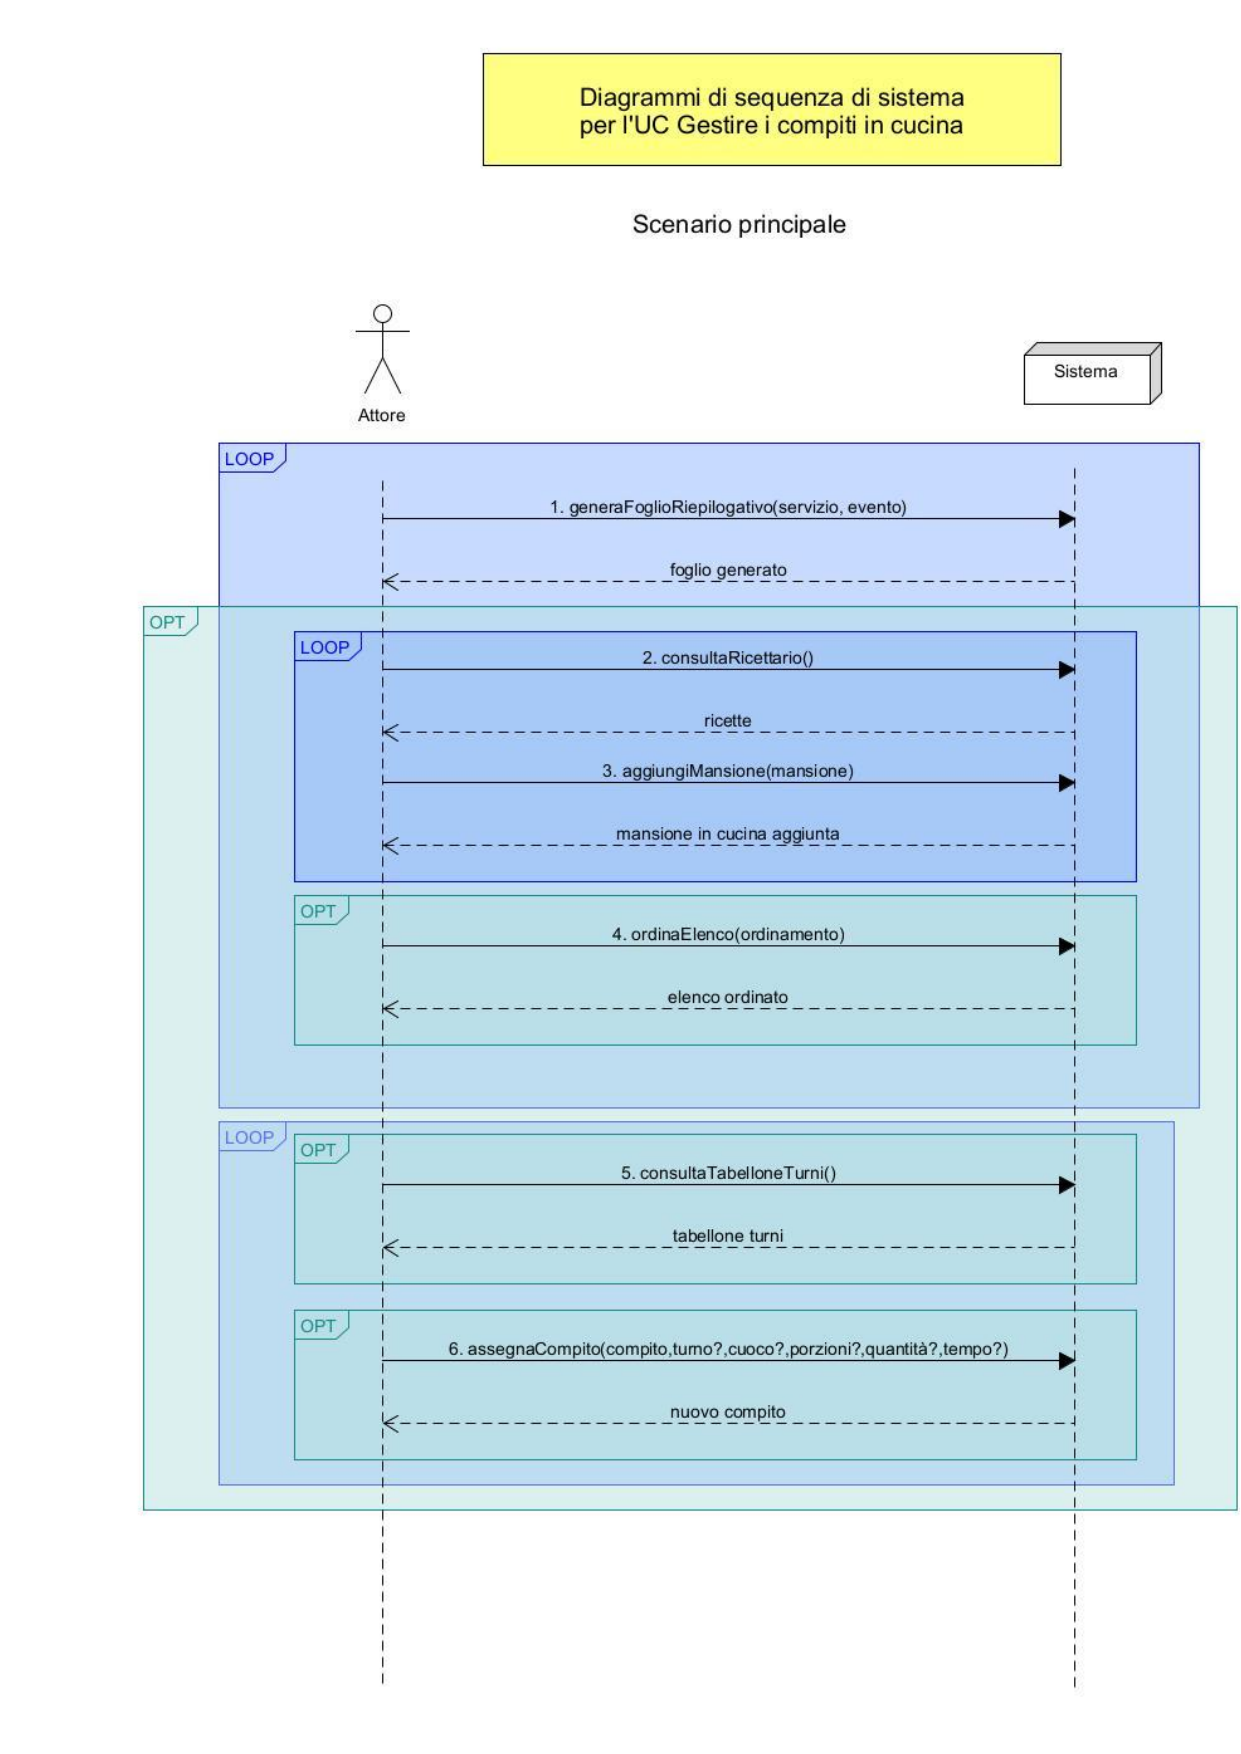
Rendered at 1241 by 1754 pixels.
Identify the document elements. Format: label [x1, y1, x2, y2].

picture [118, 29, 1241, 1737]
